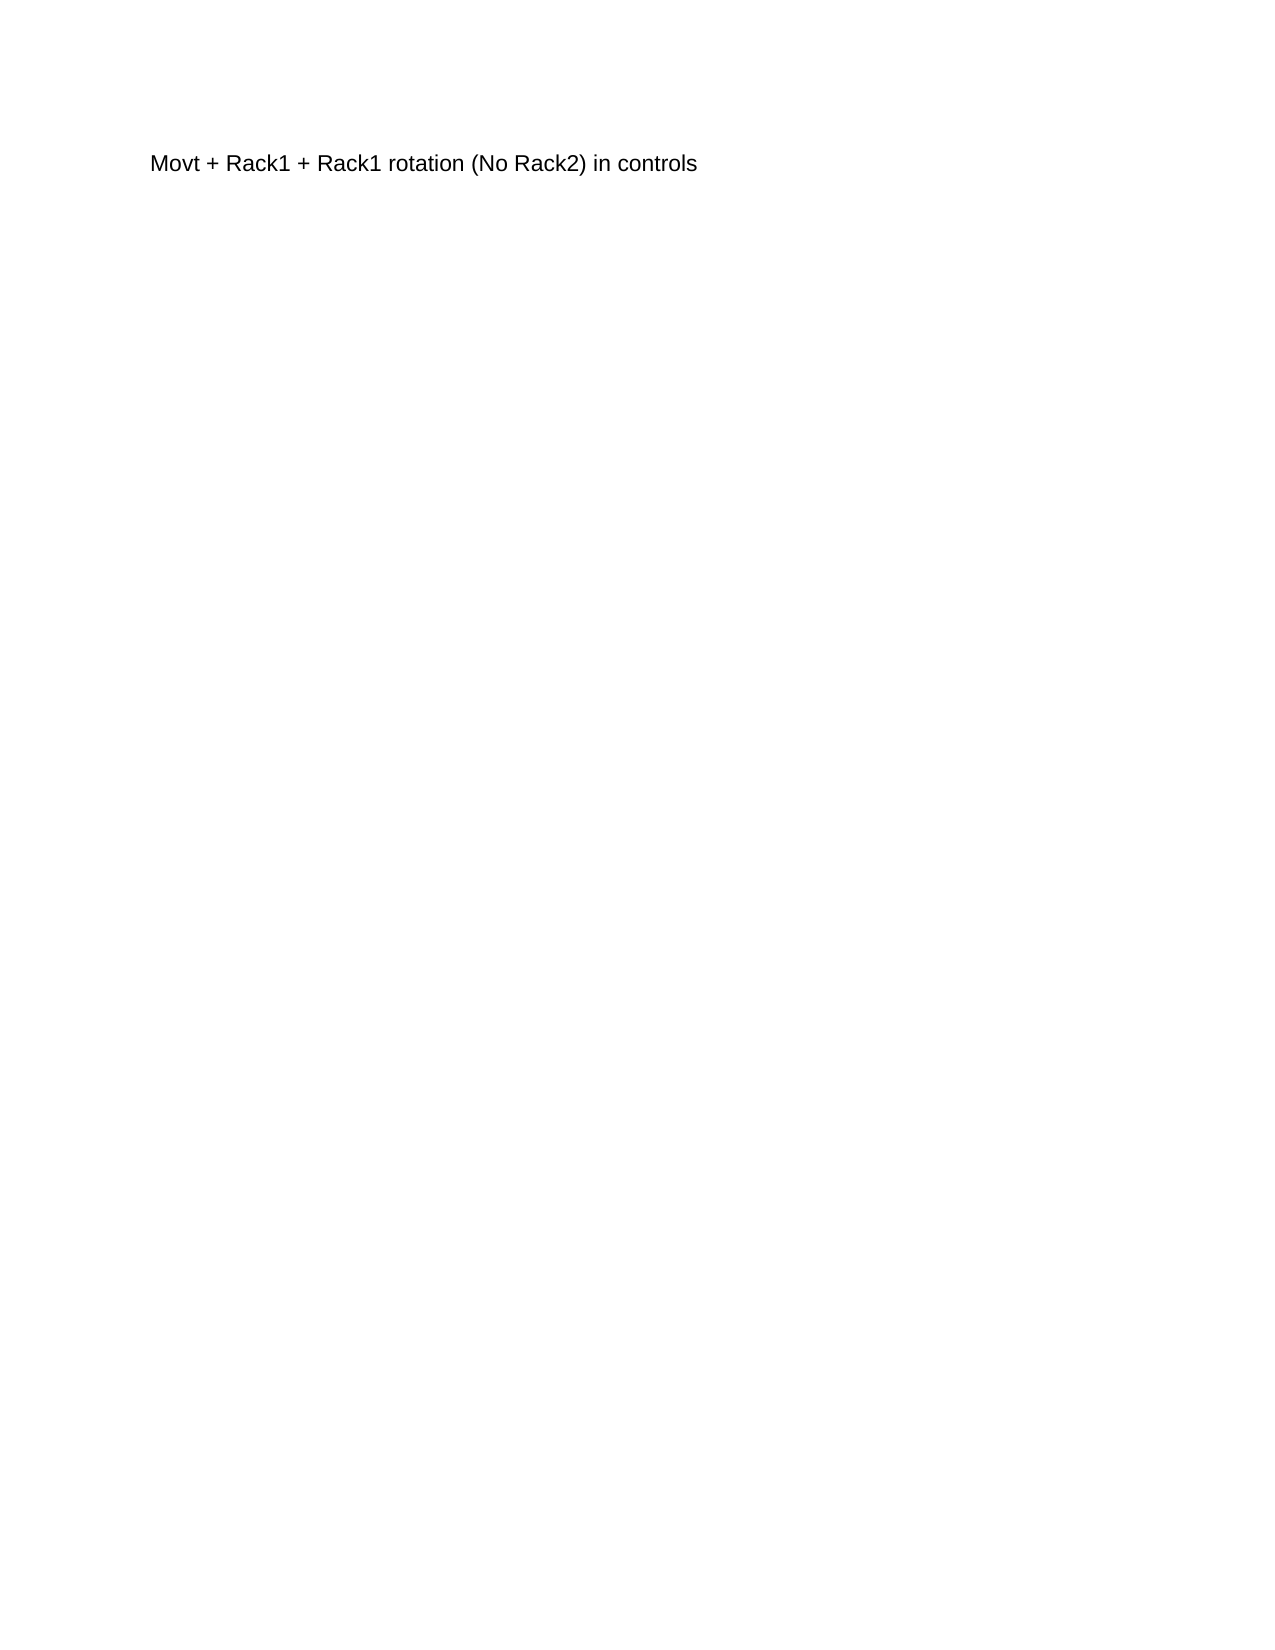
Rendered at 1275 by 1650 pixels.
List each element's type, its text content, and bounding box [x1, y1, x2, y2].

text Movt + Rack1 + Rack1 rotation (No Rack2) in controls [150, 150, 1125, 176]
